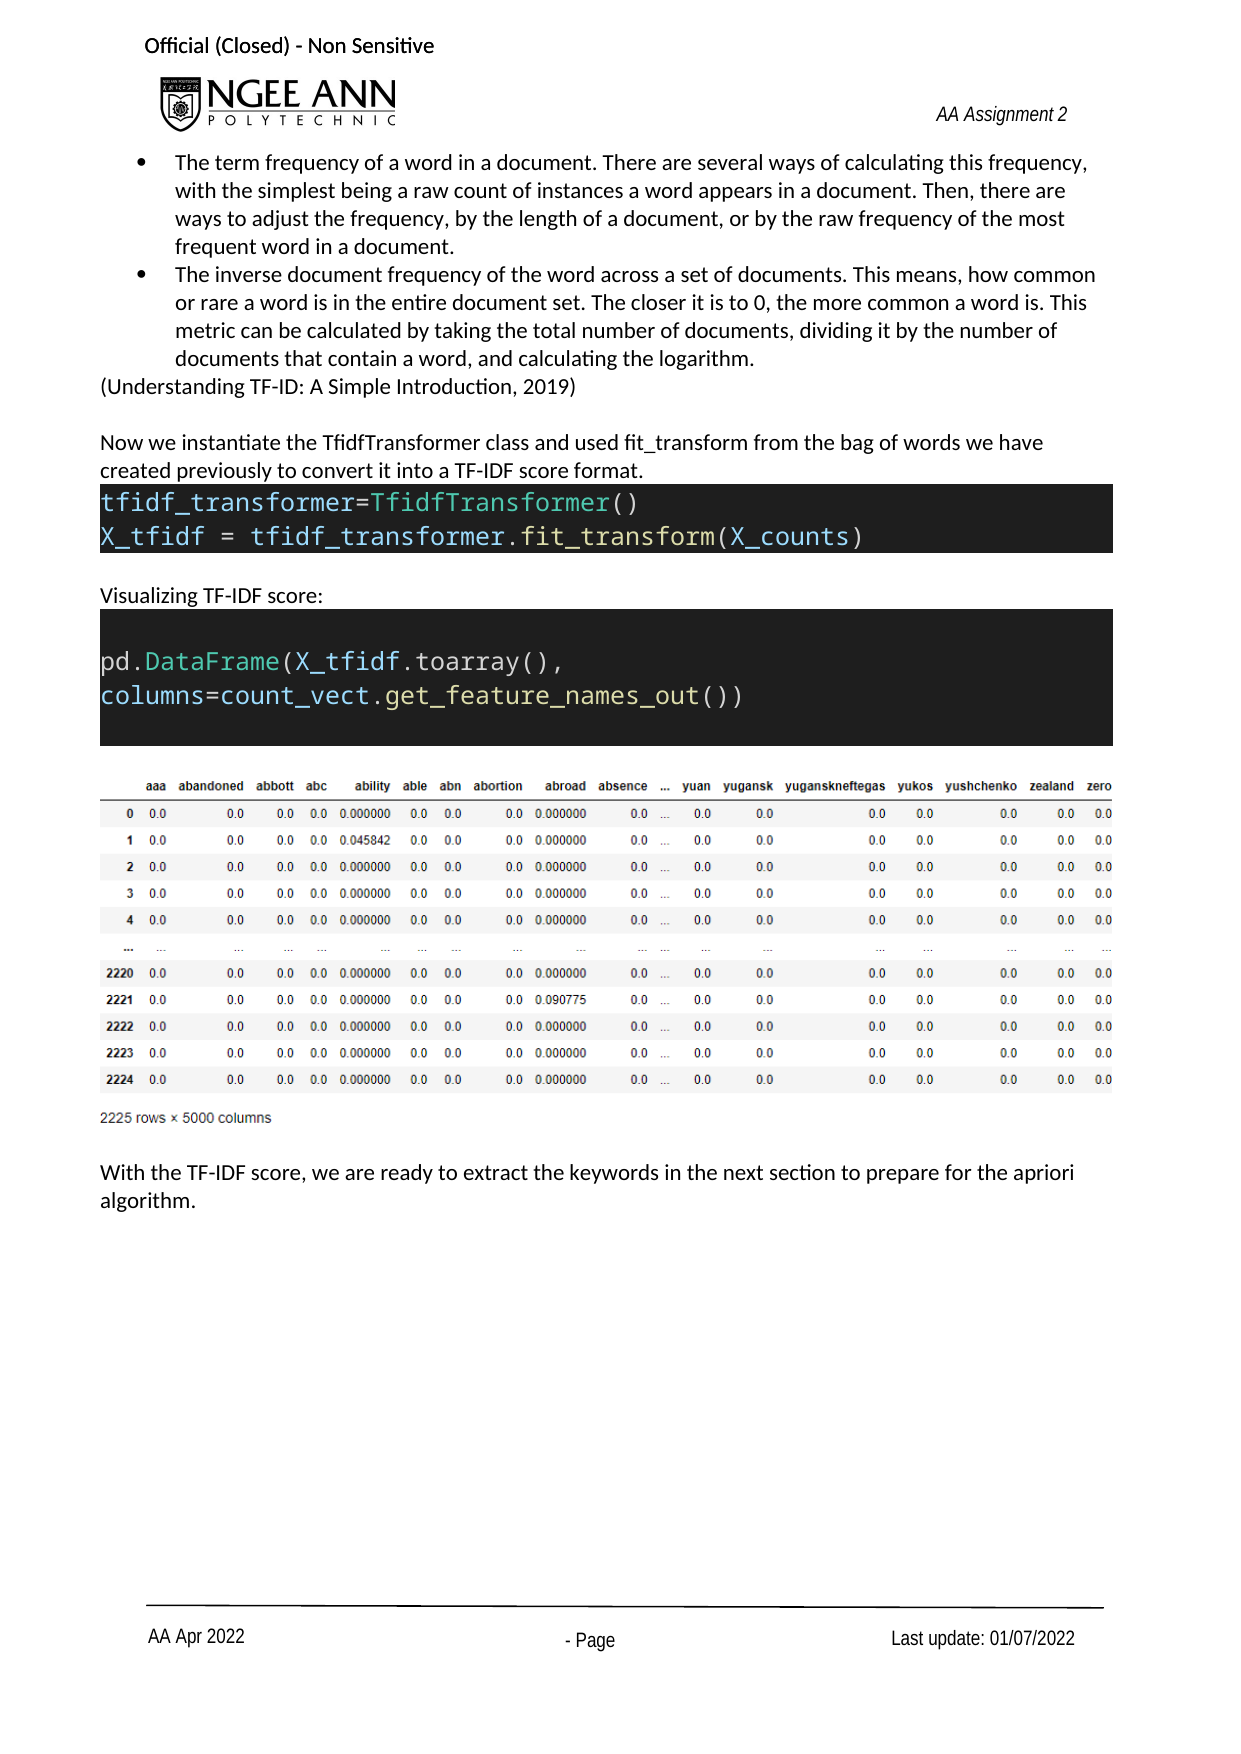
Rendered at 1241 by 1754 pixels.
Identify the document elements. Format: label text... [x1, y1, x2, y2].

text X_tfidf = tfidf_transformer.fit_transform(X_counts) [100, 518, 1113, 553]
text (Understanding TF-ID: A Simple Introduction, 2019) [100, 372, 1113, 400]
text columns=count_vect.get_feature_names_out()) [100, 678, 1113, 712]
picture [160, 77, 395, 132]
picture [100, 774, 1114, 1130]
text With the TF-IDF score, we are ready to extract the keywords in the next section to prepare for the apriori algorithm. [100, 1158, 1113, 1214]
text Visualizing TF-IDF score: [100, 581, 1113, 609]
list The term frequency of a word in a document. There are several ways of calculating this frequency, with the simplest being a raw count of instances a word appears in a document. Then, there are ways to adjust the frequency, by the length of a document, or by the raw frequency of the most frequent word in a document. [137, 148, 1113, 260]
text Now we instantiate the TfidfTransformer class and used fit_transform from the bag of words we have created previously to convert it into a TF-IDF score format. [100, 428, 1113, 484]
list The inverse document frequency of the word across a set of documents. This means, how common or rare a word is in the entire document set. The closer it is to 0, the more common a word is. This metric can be calculated by taking the total number of documents, dividing it by the number of documents that contain a word, and calculating the logarithm. [137, 260, 1113, 372]
text tfidf_transformer=TfidfTransformer() [100, 484, 1113, 518]
text pd.DataFrame(X_tfidf.toarray(), [100, 643, 1113, 678]
